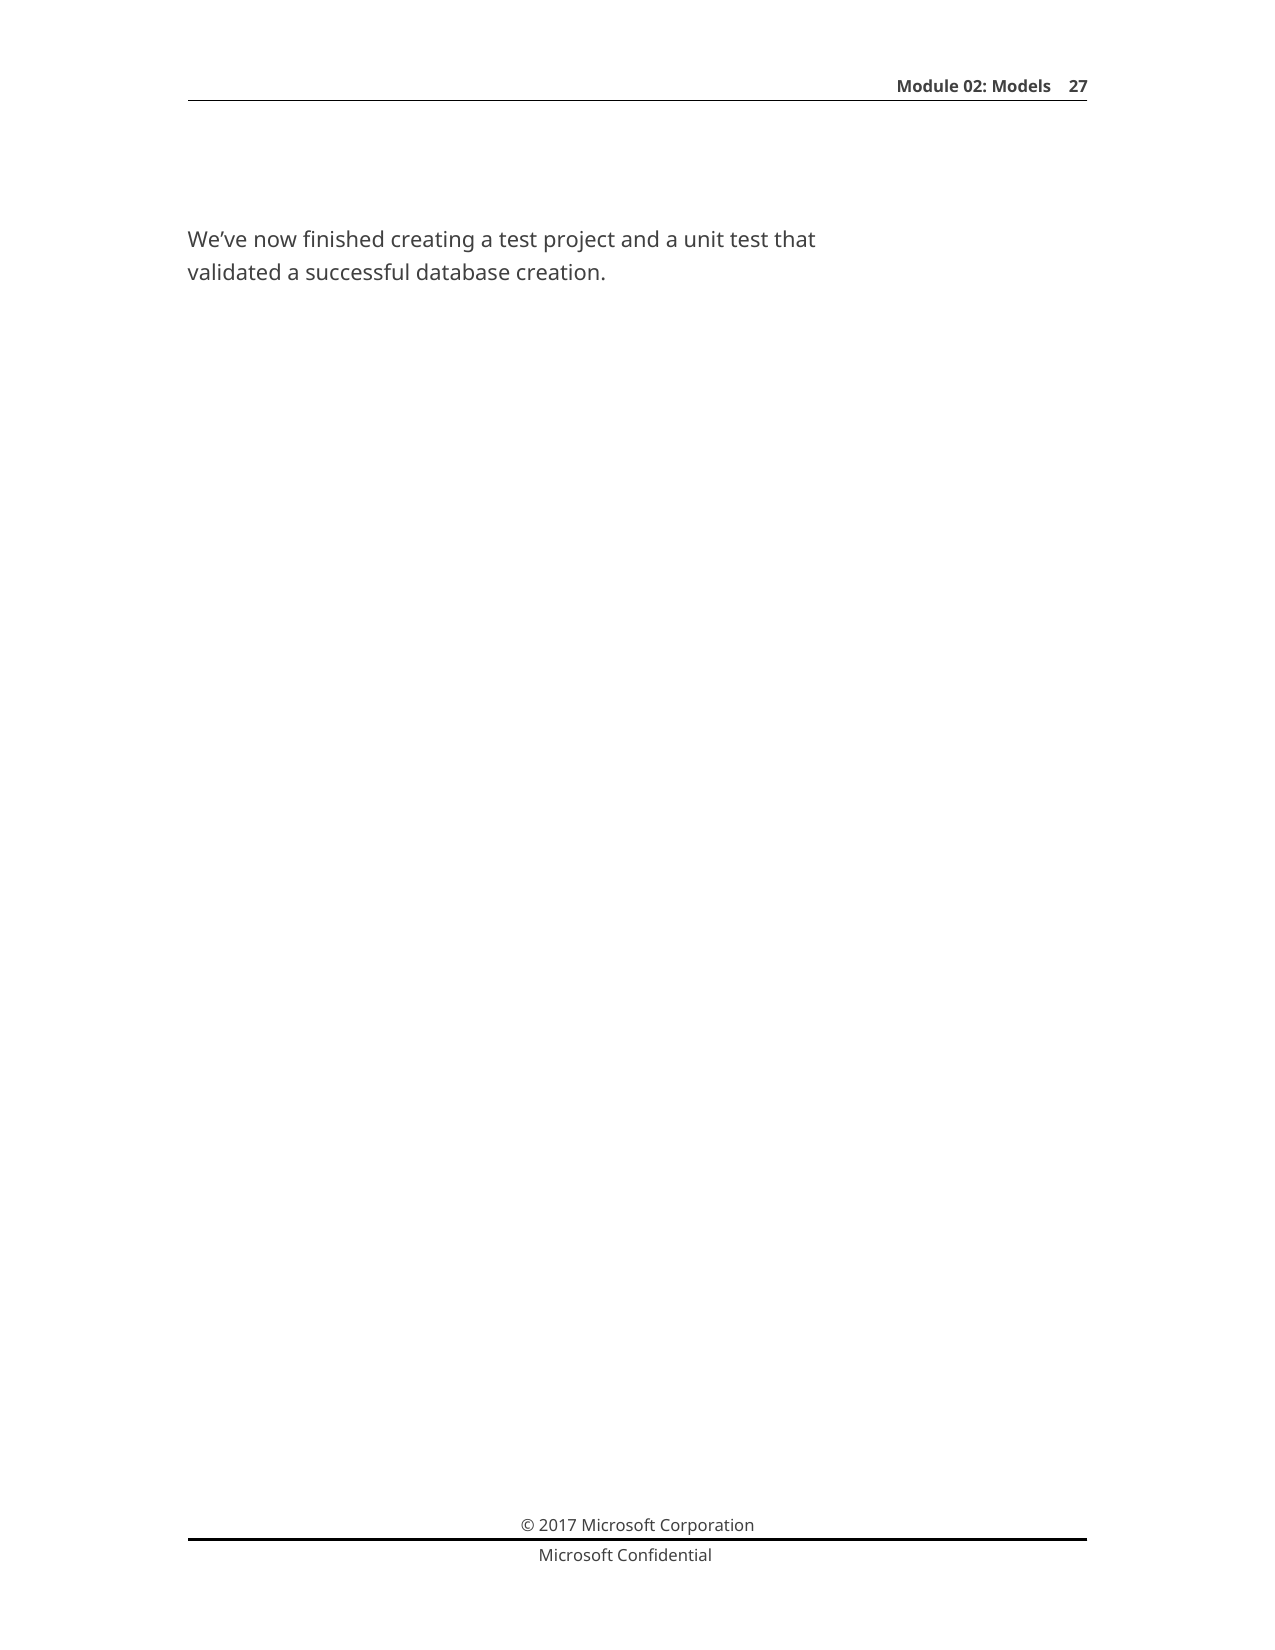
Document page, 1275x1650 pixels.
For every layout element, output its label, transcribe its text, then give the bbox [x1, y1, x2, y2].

text We’ve now finished creating a test project and a unit test that validated a successful database creation. [187, 224, 862, 286]
